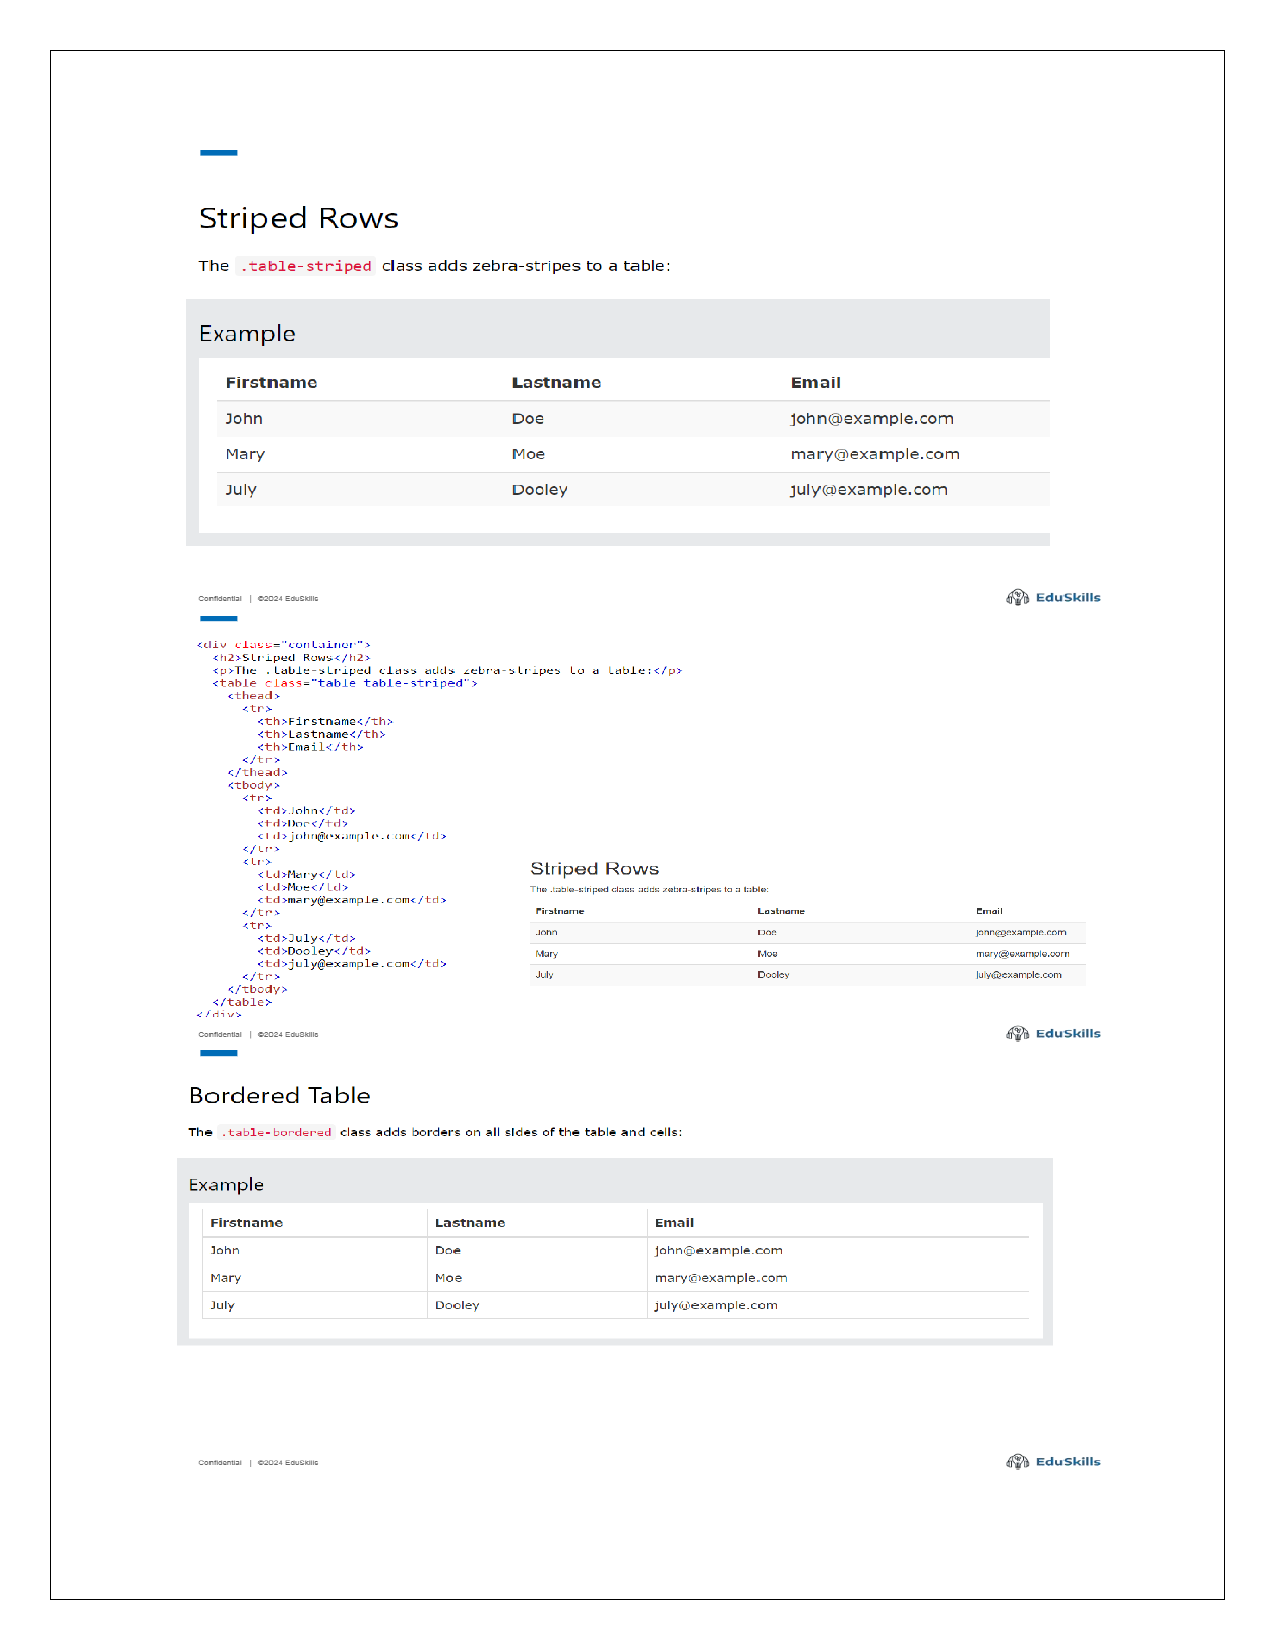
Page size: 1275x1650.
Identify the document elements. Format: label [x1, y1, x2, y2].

picture [150, 150, 1126, 612]
picture [150, 1050, 1126, 1475]
picture [150, 616, 1126, 1047]
